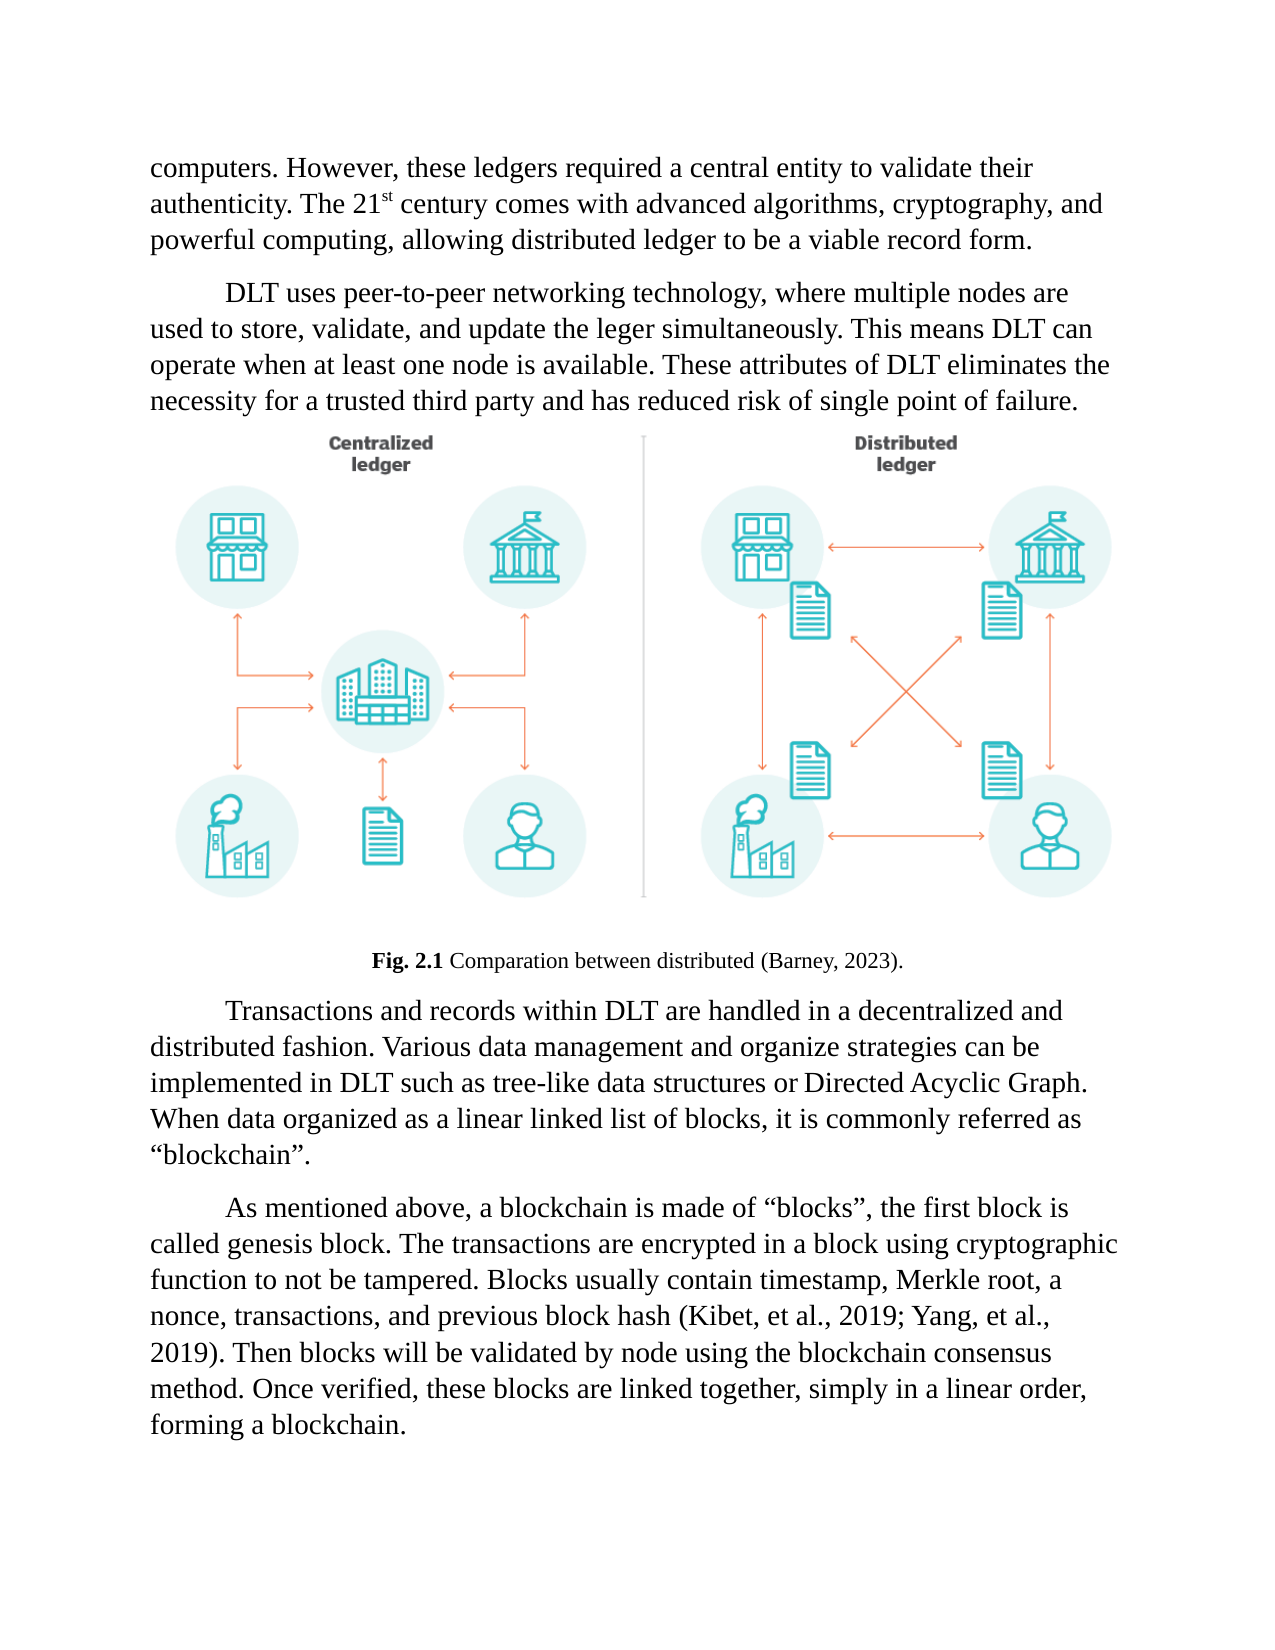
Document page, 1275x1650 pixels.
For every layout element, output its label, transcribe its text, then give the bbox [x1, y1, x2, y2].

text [150, 150, 1125, 256]
text Transactions and records within DLT are handled in a decentralized and distributed fashion. Various data management and organize strategies can be implemented in DLT such as tree-like data structures or Directed Acyclic Graph. When data organized as a linear linked list of blocks, it is commonly referred as “blockchain”. [150, 993, 1125, 1171]
text As mentioned above, a blockchain is made of “blocks”, the first block is called genesis block. The transactions are encrypted in a block using cryptographic function to not be tampered. Blocks usually contain timestamp, Merkle root, a nonce, transactions, and previous block hash. Then blocks will be validated by node using the blockchain consensus method. Once verified, these blocks are linked together, simply in a linear order, forming a blockchain. [150, 1190, 1125, 1441]
picture [150, 420, 1125, 927]
text DLT uses peer-to-peer networking technology, where multiple nodes are used to store, validate, and update the leger simultaneously. This means DLT can operate when at least one node is available. These attributes of DLT eliminates the necessity for a trusted third party and has reduced risk of single point of failure. [150, 275, 1125, 417]
text Fig. 2.1 Comparation between distributed . [150, 927, 1125, 974]
